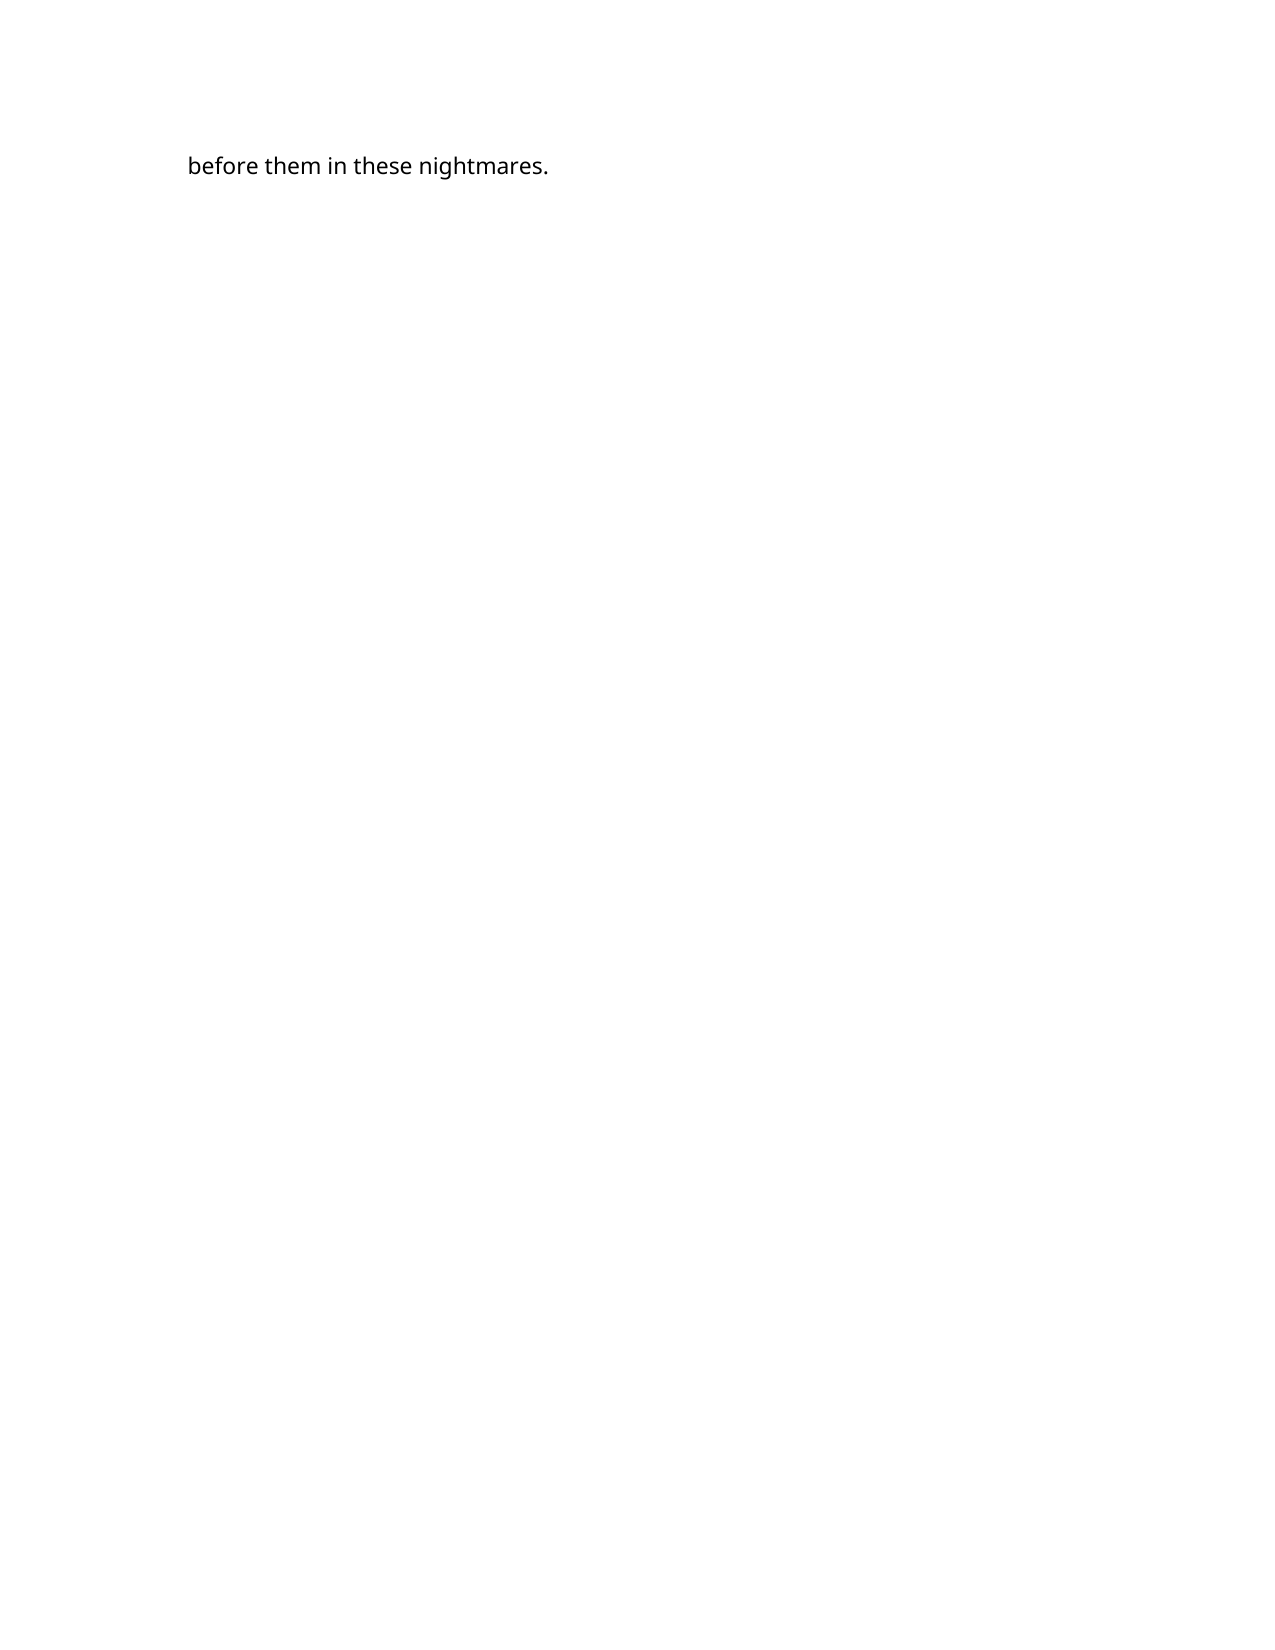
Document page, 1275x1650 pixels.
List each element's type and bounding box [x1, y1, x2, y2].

text [187, 150, 1087, 208]
